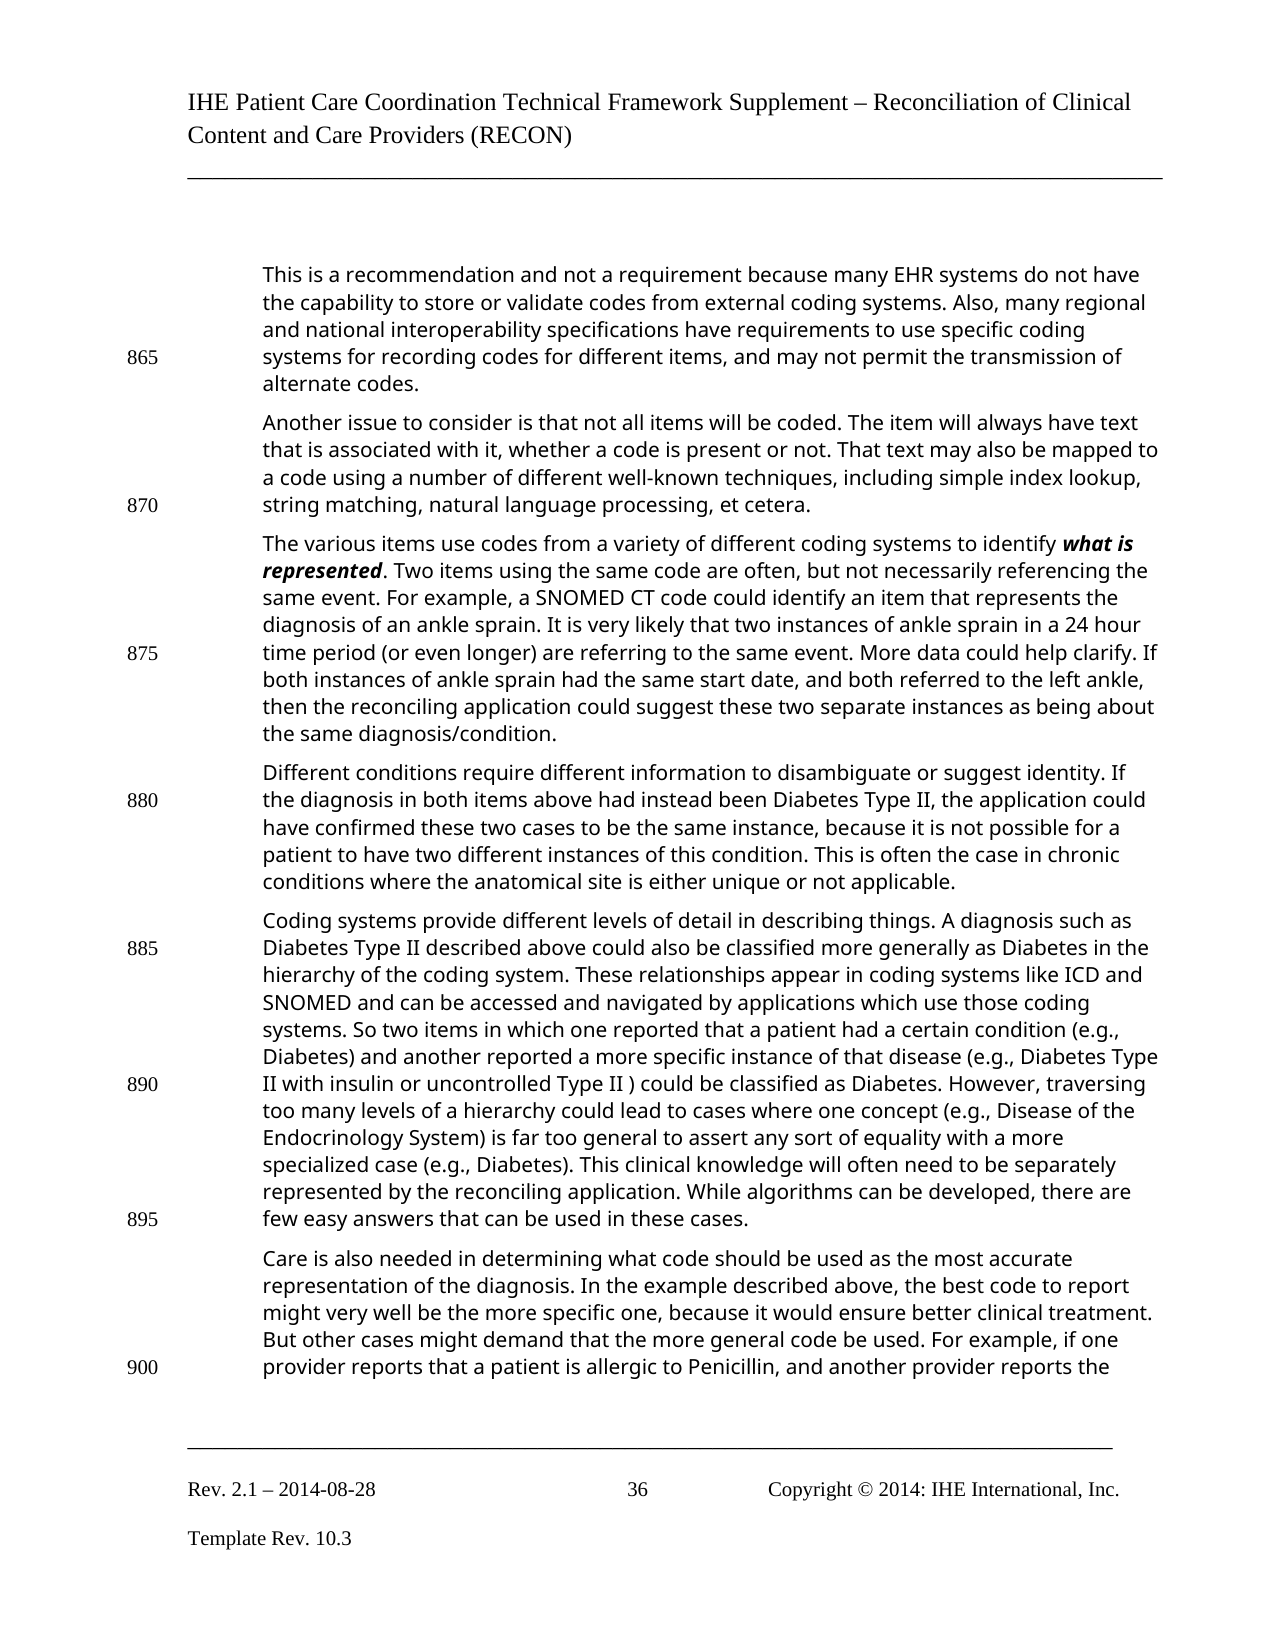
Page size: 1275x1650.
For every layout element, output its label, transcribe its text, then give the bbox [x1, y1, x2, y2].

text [262, 1244, 1162, 1380]
text Coding systems provide different levels of detail in describing things. A diagnosis such as Diabetes Type II described above could also be classified more generally as Diabetes in the hierarchy of the coding system. These relationships appear in coding systems like ICD and SNOMED and can be accessed and navigated by applications which use those coding systems. So two items in which one reported that a patient had a certain condition (e.g., Diabetes) and another reported a more specific instance of that disease (e.g., Diabetes Type II with insulin or uncontrolled Type II ) could be classified as Diabetes. However, traversing too many levels of a hierarchy could lead to cases where one concept (e.g., Disease of the Endocrinology System) is far too general to assert any sort of equality with a more specialized case (e.g., Diabetes). This clinical knowledge will often need to be separately represented by the reconciling application. While algorithms can be developed, there are few easy answers that can be used in these cases. [262, 907, 1162, 1232]
text The various items use codes from a variety of different coding systems to identify what is represented. Two items using the same code are often, but not necessarily referencing the same event. For example, a SNOMED CT code could identify an item that represents the diagnosis of an ankle sprain. It is very likely that two instances of ankle sprain in a 24 hour time period (or even longer) are referring to the same event. More data could help clarify. If both instances of ankle sprain had the same start date, and both referred to the left ankle, then the reconciling application could suggest these two separate instances as being about the same diagnosis/condition. [262, 530, 1162, 747]
text This is a recommendation and not a requirement because many EHR systems do not have the capability to store or validate codes from external coding systems. Also, many regional and national interoperability specifications have requirements to use specific coding systems for recording codes for different items, and may not permit the transmission of alternate codes. [262, 261, 1162, 397]
text Another issue to consider is that not all items will be coded. The item will always have text that is associated with it, whether a code is present or not. That text may also be mapped to a code using a number of different well-known techniques, including simple index lookup, string matching, natural language processing, et cetera. [262, 409, 1162, 517]
text Different conditions require different information to disambiguate or suggest identity. If the diagnosis in both items above had instead been Diabetes Type II, the application could have confirmed these two cases to be the same instance, because it is not possible for a patient to have two different instances of this condition. This is often the case in chronic conditions where the anatomical site is either unique or not applicable. [262, 759, 1162, 894]
